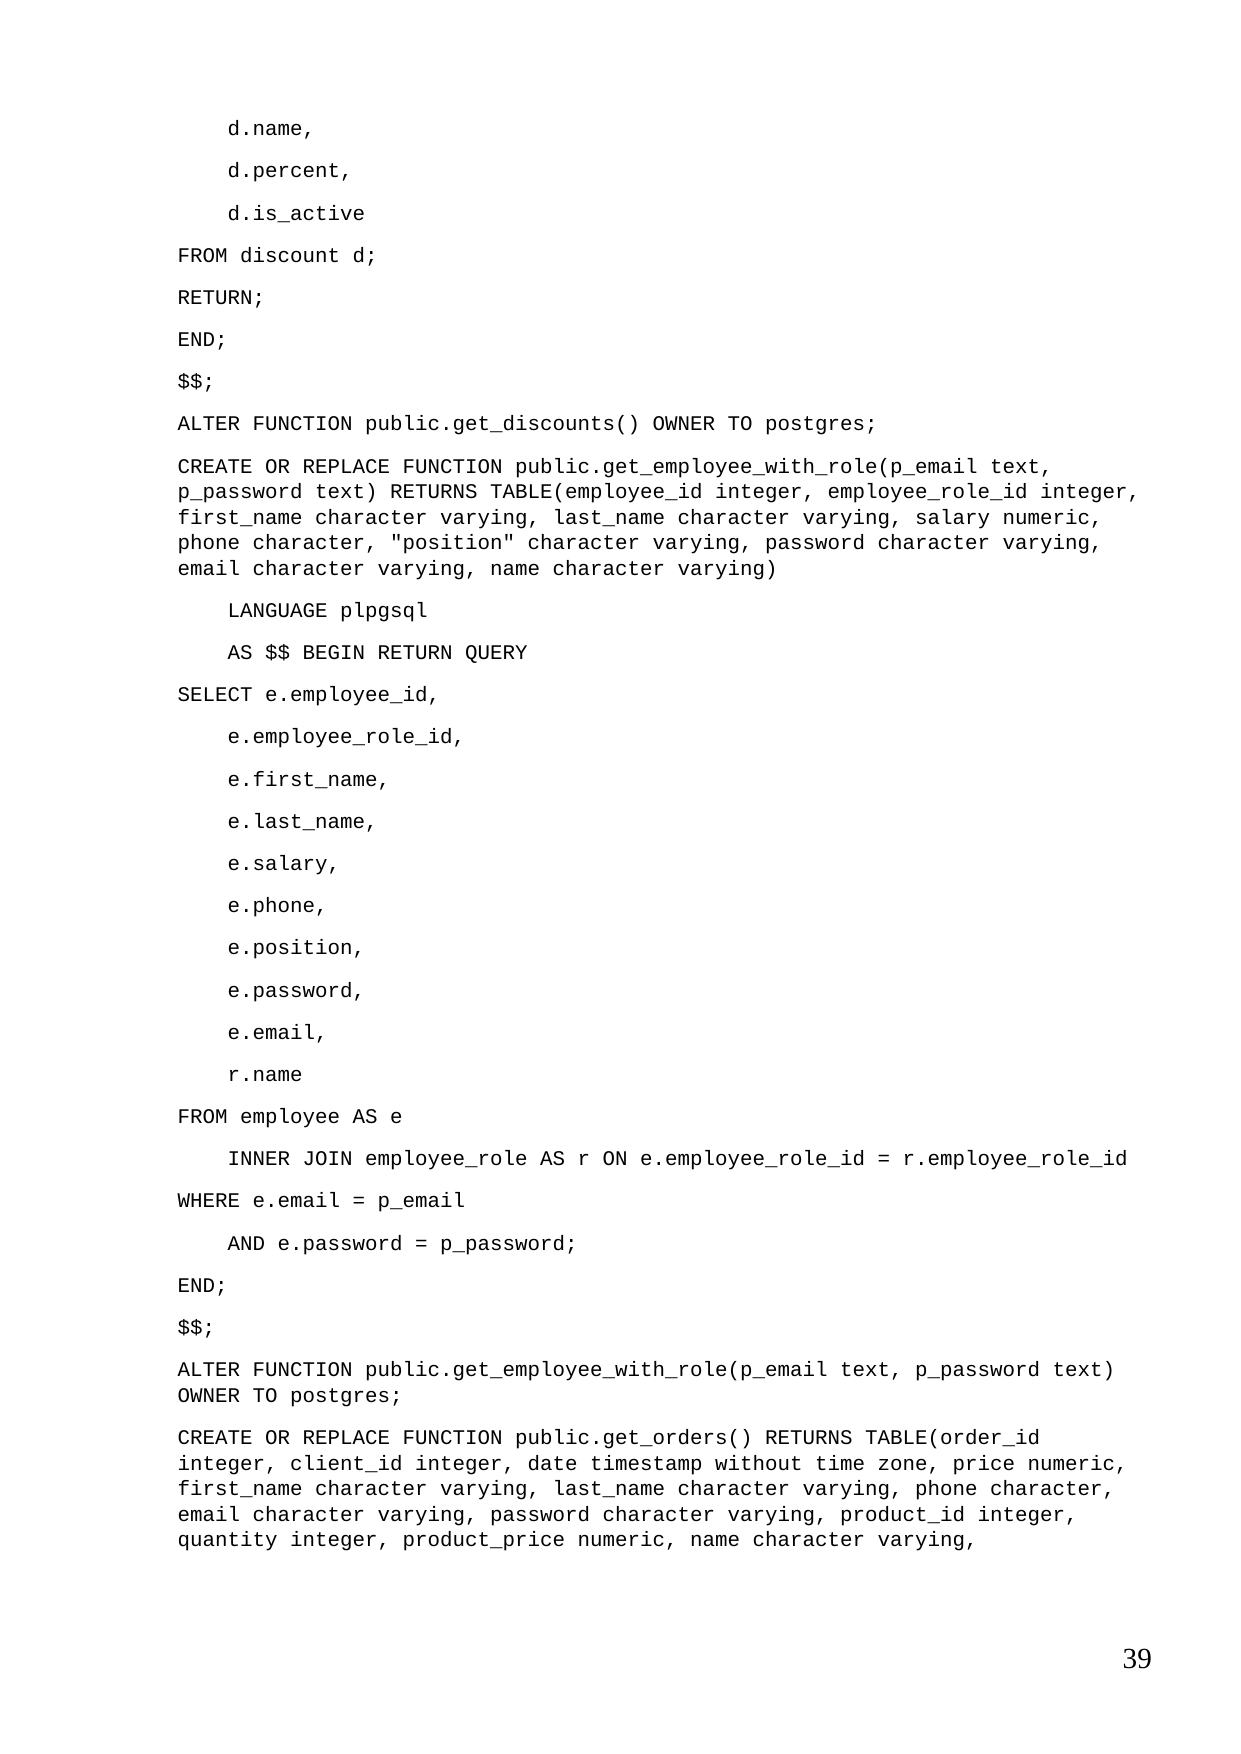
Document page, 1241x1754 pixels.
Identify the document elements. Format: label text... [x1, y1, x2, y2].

text INNER JOIN employee_role AS r ON e.employee_role_id = r.employee_role_id [177, 1148, 1152, 1172]
text AND e.password = p_password; [177, 1233, 1152, 1256]
text d.percent, [177, 160, 1152, 184]
text e.password, [177, 979, 1152, 1003]
text $$; [177, 1317, 1152, 1341]
text FROM employee AS e [177, 1106, 1152, 1130]
text e.phone, [177, 895, 1152, 919]
text e.first_name, [177, 769, 1152, 792]
text d.name, [177, 118, 1152, 142]
text e.position, [177, 937, 1152, 961]
text ALTER FUNCTION public.get_employee_with_role(p_email text, p_password text) OWNER TO postgres; [177, 1359, 1152, 1408]
text e.last_name, [177, 811, 1152, 834]
text e.employee_role_id, [177, 726, 1152, 750]
text CREATE OR REPLACE FUNCTION public.get_employee_with_role(p_email text, p_password text) RETURNS TABLE(employee_id integer, employee_role_id integer, first_name character varying, last_name character varying, salary numeric, phone character, "position" character varying, password character varying, email character varying, name character varying) [177, 456, 1152, 581]
text END; [177, 1275, 1152, 1298]
text LANGUAGE plpgsql [177, 600, 1152, 623]
text d.is_active [177, 202, 1152, 226]
text e.email, [177, 1022, 1152, 1045]
text FROM discount d; [177, 245, 1152, 268]
text END; [177, 329, 1152, 353]
text WHERE e.email = p_email [177, 1191, 1152, 1214]
text r.name [177, 1064, 1152, 1088]
text AS $$ BEGIN RETURN QUERY [177, 642, 1152, 666]
text RETURN; [177, 287, 1152, 311]
text e.salary, [177, 853, 1152, 877]
text $$; [177, 371, 1152, 395]
text SELECT e.employee_id, [177, 684, 1152, 708]
text ALTER FUNCTION public.get_discounts() OWNER TO postgres; [177, 413, 1152, 437]
